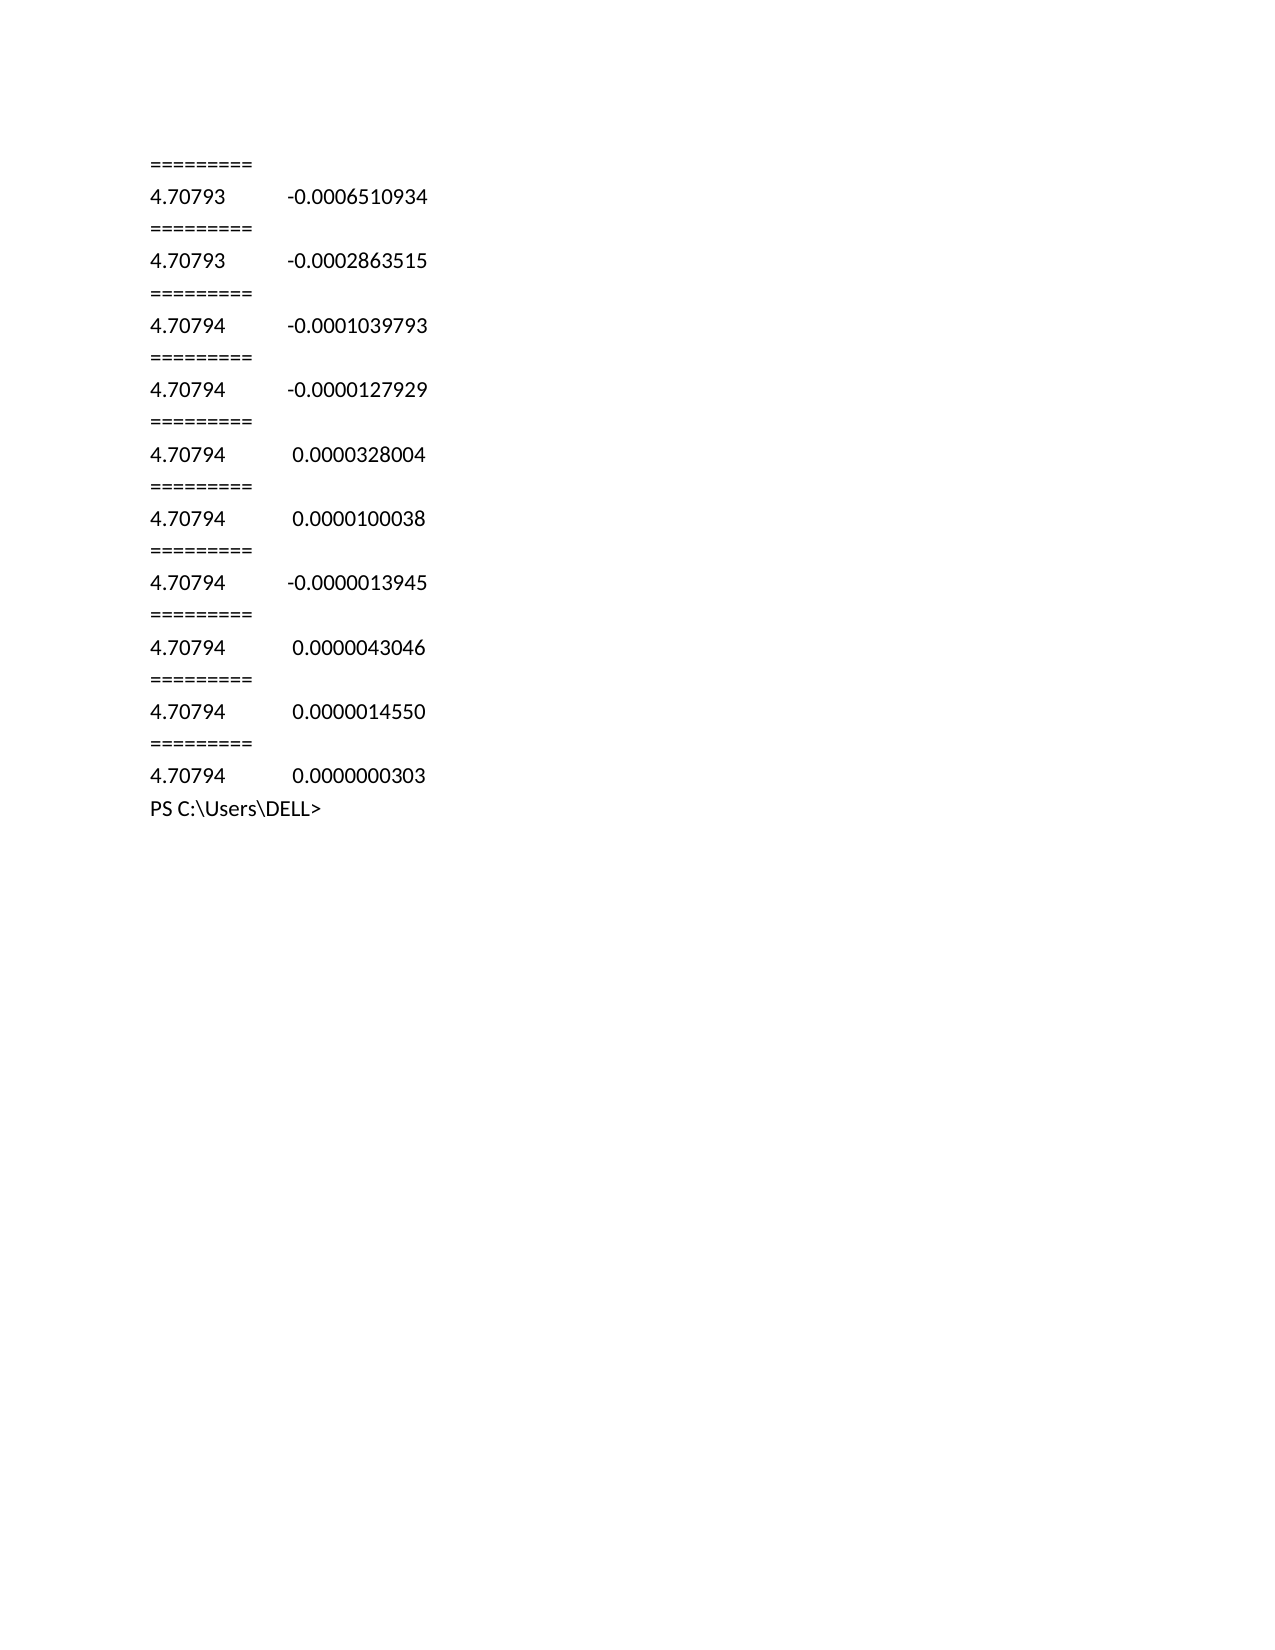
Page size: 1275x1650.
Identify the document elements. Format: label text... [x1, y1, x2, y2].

text ========= [150, 601, 1125, 629]
text 4.70793 -0.0006510934 [150, 182, 1125, 210]
text 4.70794 0.0000014550 [150, 697, 1125, 725]
text ========= [150, 214, 1125, 242]
text ========= [150, 472, 1125, 500]
text ========= [150, 729, 1125, 757]
text 4.70794 0.0000100038 [150, 504, 1125, 532]
text 4.70794 -0.0000013945 [150, 568, 1125, 596]
text ========= [150, 150, 1125, 178]
text ========= [150, 279, 1125, 307]
text ========= [150, 343, 1125, 371]
text 4.70793 -0.0002863515 [150, 247, 1125, 274]
text ========= [150, 407, 1125, 436]
text PS C:\Users\DELL> [150, 794, 1125, 822]
text 4.70794 0.0000328004 [150, 440, 1125, 468]
text 4.70794 -0.0001039793 [150, 311, 1125, 339]
text ========= [150, 665, 1125, 693]
text ========= [150, 536, 1125, 564]
text 4.70794 -0.0000127929 [150, 375, 1125, 403]
text 4.70794 0.0000000303 [150, 762, 1125, 789]
text 4.70794 0.0000043046 [150, 633, 1125, 661]
